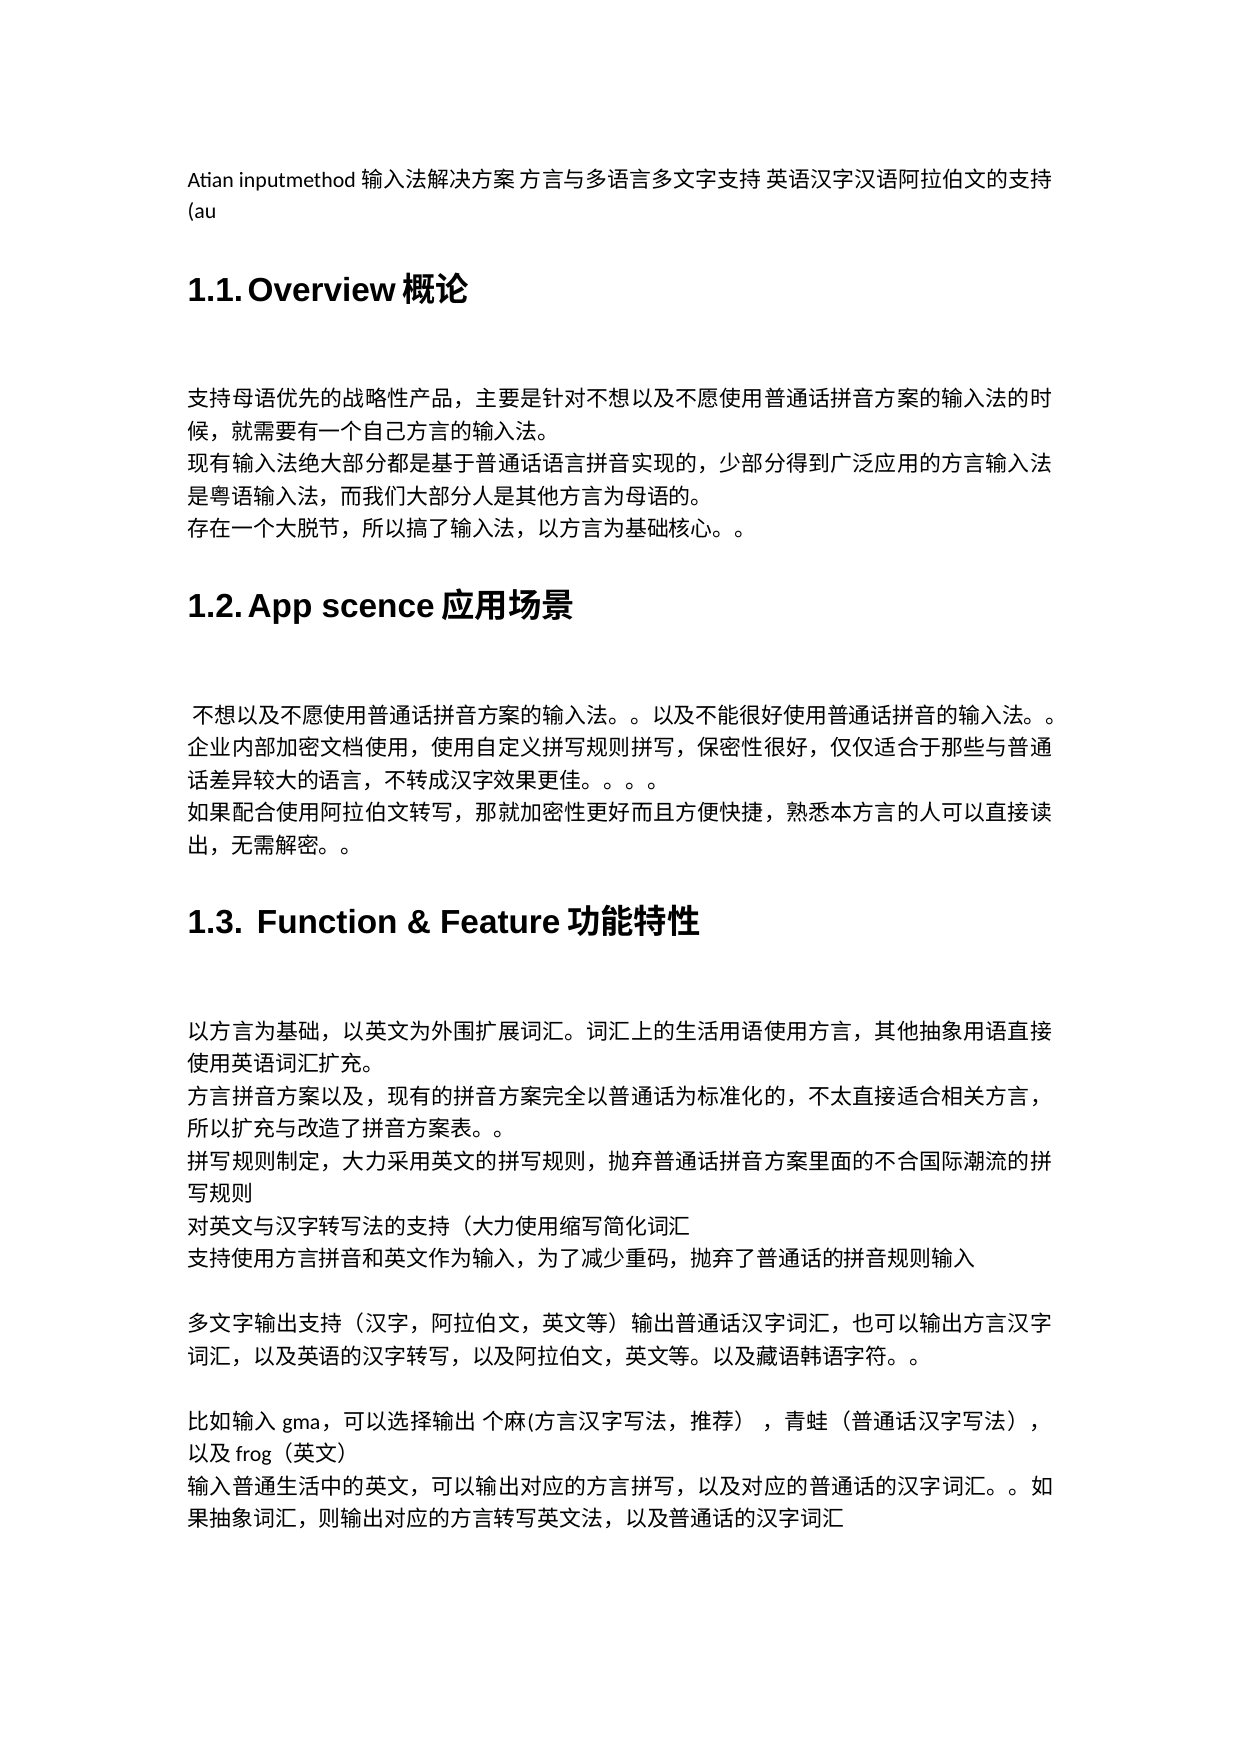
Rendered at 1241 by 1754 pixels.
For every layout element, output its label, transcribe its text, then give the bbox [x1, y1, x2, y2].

subtitle App scence应用场景 [187, 570, 1053, 635]
text 输入普通生活中的英文，可以输出对应的方言拼写，以及对应的普通话的汉字词汇。。如果抽象词汇，则输出对应的方言转写英文法，以及普通话的汉字词汇 [187, 1468, 1053, 1533]
text 方言拼音方案以及，现有的拼音方案完全以普通话为标准化的，不太直接适合相关方言，所以扩充与改造了拼音方案表。。 [187, 1078, 1053, 1143]
text 拼写规则制定，大力采用英文的拼写规则，抛弃普通话拼音方案里面的不合国际潮流的拼写规则 [187, 1143, 1053, 1208]
text 支持母语优先的战略性产品，主要是针对不想以及不愿使用普通话拼音方案的输入法的时候，就需要有一个自己方言的输入法。 [187, 381, 1053, 446]
text 存在一个大脱节，所以搞了输入法，以方言为基础核心。。 [187, 511, 1053, 543]
text 现有输入法绝大部分都是基于普通话语言拼音实现的，少部分得到广泛应用的方言输入法是粤语输入法，而我们大部分人是其他方言为母语的。 [187, 446, 1053, 511]
subtitle Overview概论 [187, 254, 1053, 319]
text Atian inputmethod 输入法解决方案 方言与多语言多文字支持 英语汉字汉语阿拉伯文的支持 (au [187, 162, 1053, 227]
text 以方言为基础，以英文为外围扩展词汇。词汇上的生活用语使用方言，其他抽象用语直接使用英语词汇扩充。 [187, 1013, 1053, 1078]
text 企业内部加密文档使用，使用自定义拼写规则拼写，保密性很好，仅仅适合于那些与普通话差异较大的语言，不转成汉字效果更佳。。。。 [187, 730, 1053, 795]
text 多文字输出支持（汉字，阿拉伯文，英文等）输出普通话汉字词汇，也可以输出方言汉字词汇，以及英语的汉字转写，以及阿拉伯文，英文等。以及藏语韩语字符。。 [187, 1306, 1053, 1371]
text 对英文与汉字转写法的支持（大力使用缩写简化词汇 [187, 1208, 1053, 1241]
subtitle Function & Feature功能特性 [187, 887, 1053, 952]
text 不想以及不愿使用普通话拼音方案的输入法。。以及不能很好使用普通话拼音的输入法。。 [187, 697, 1053, 730]
text 支持使用方言拼音和英文作为输入，为了减少重码，抛弃了普通话的拼音规则输入 [187, 1241, 1053, 1273]
text 比如输入 gma，可以选择输出 个麻(方言汉字写法，推荐） ，青蛙（普通话汉字写法），以及frog（英文） [187, 1403, 1053, 1468]
text 如果配合使用阿拉伯文转写，那就加密性更好而且方便快捷，熟悉本方言的人可以直接读出，无需解密。。 [187, 795, 1053, 860]
